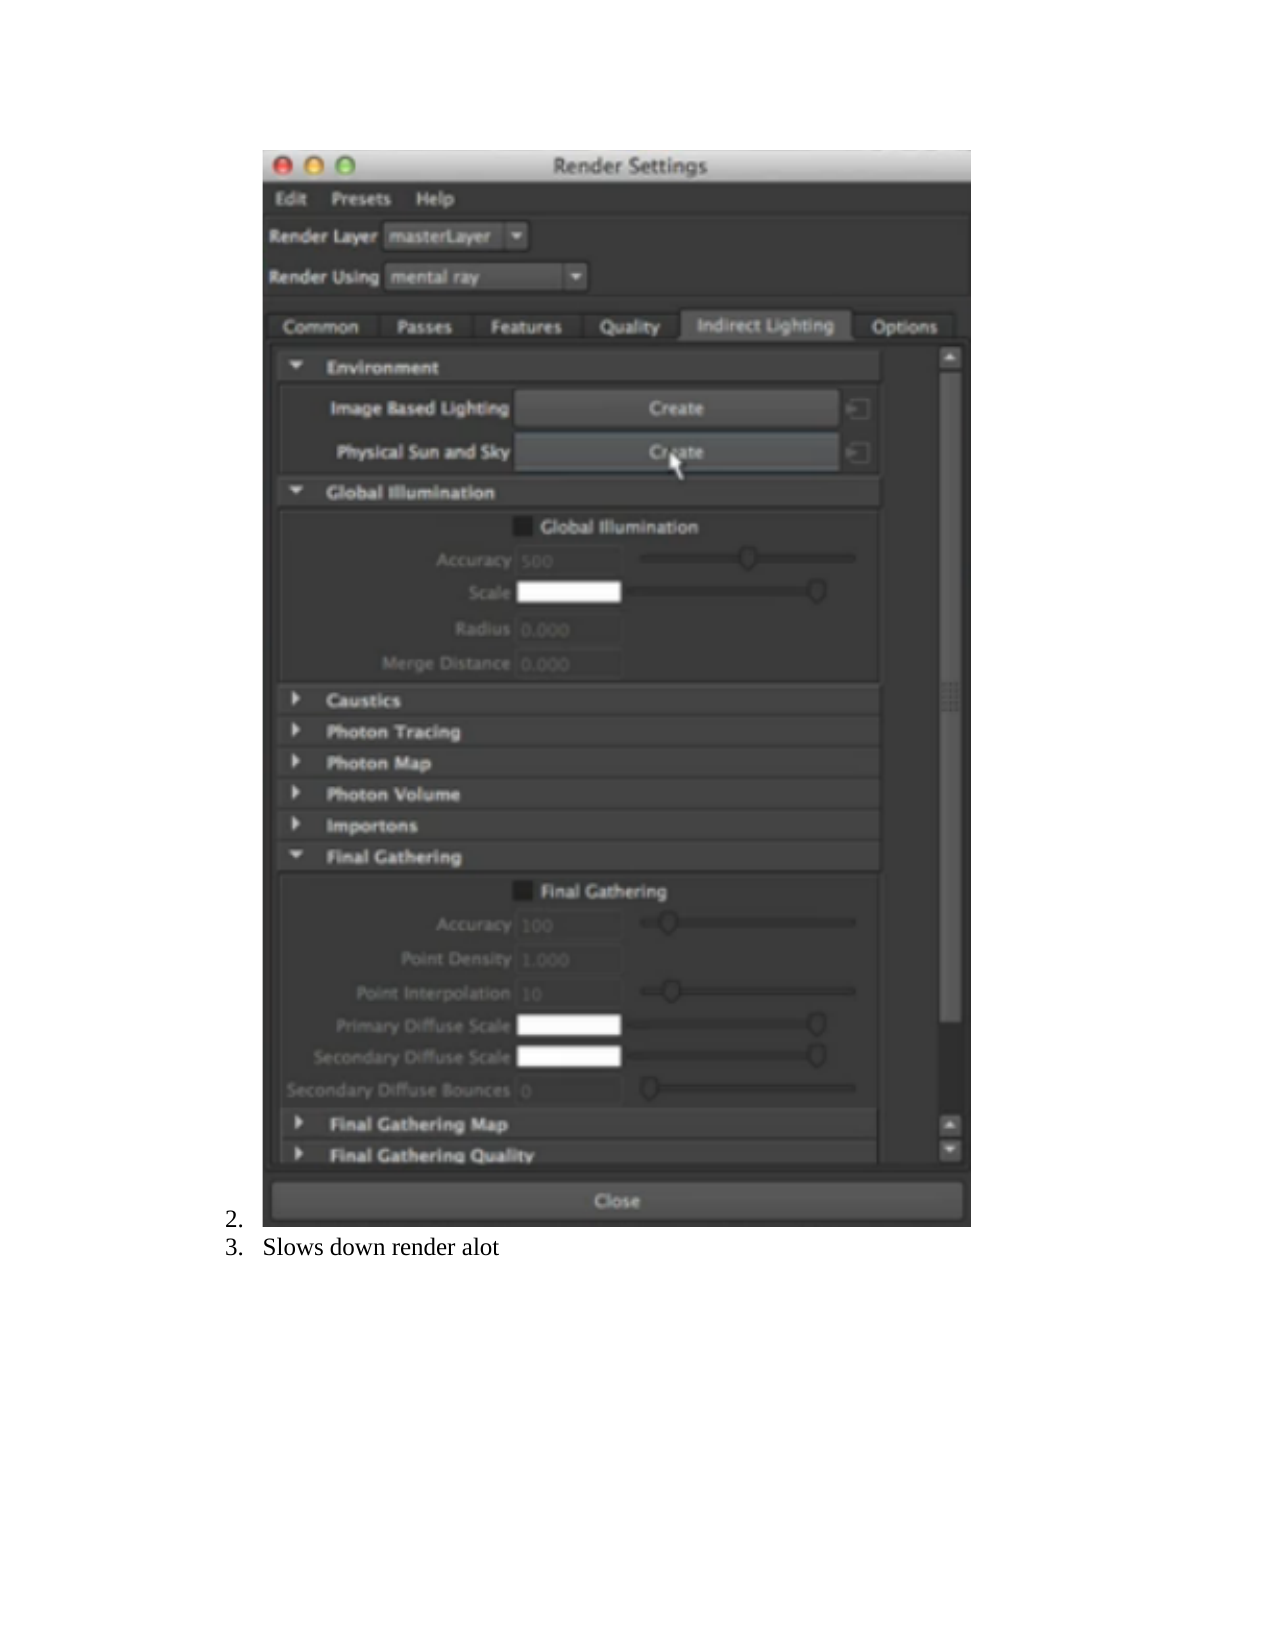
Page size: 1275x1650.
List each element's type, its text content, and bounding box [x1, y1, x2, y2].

list Slows down render alot [225, 1232, 1087, 1261]
picture [262, 150, 971, 1227]
